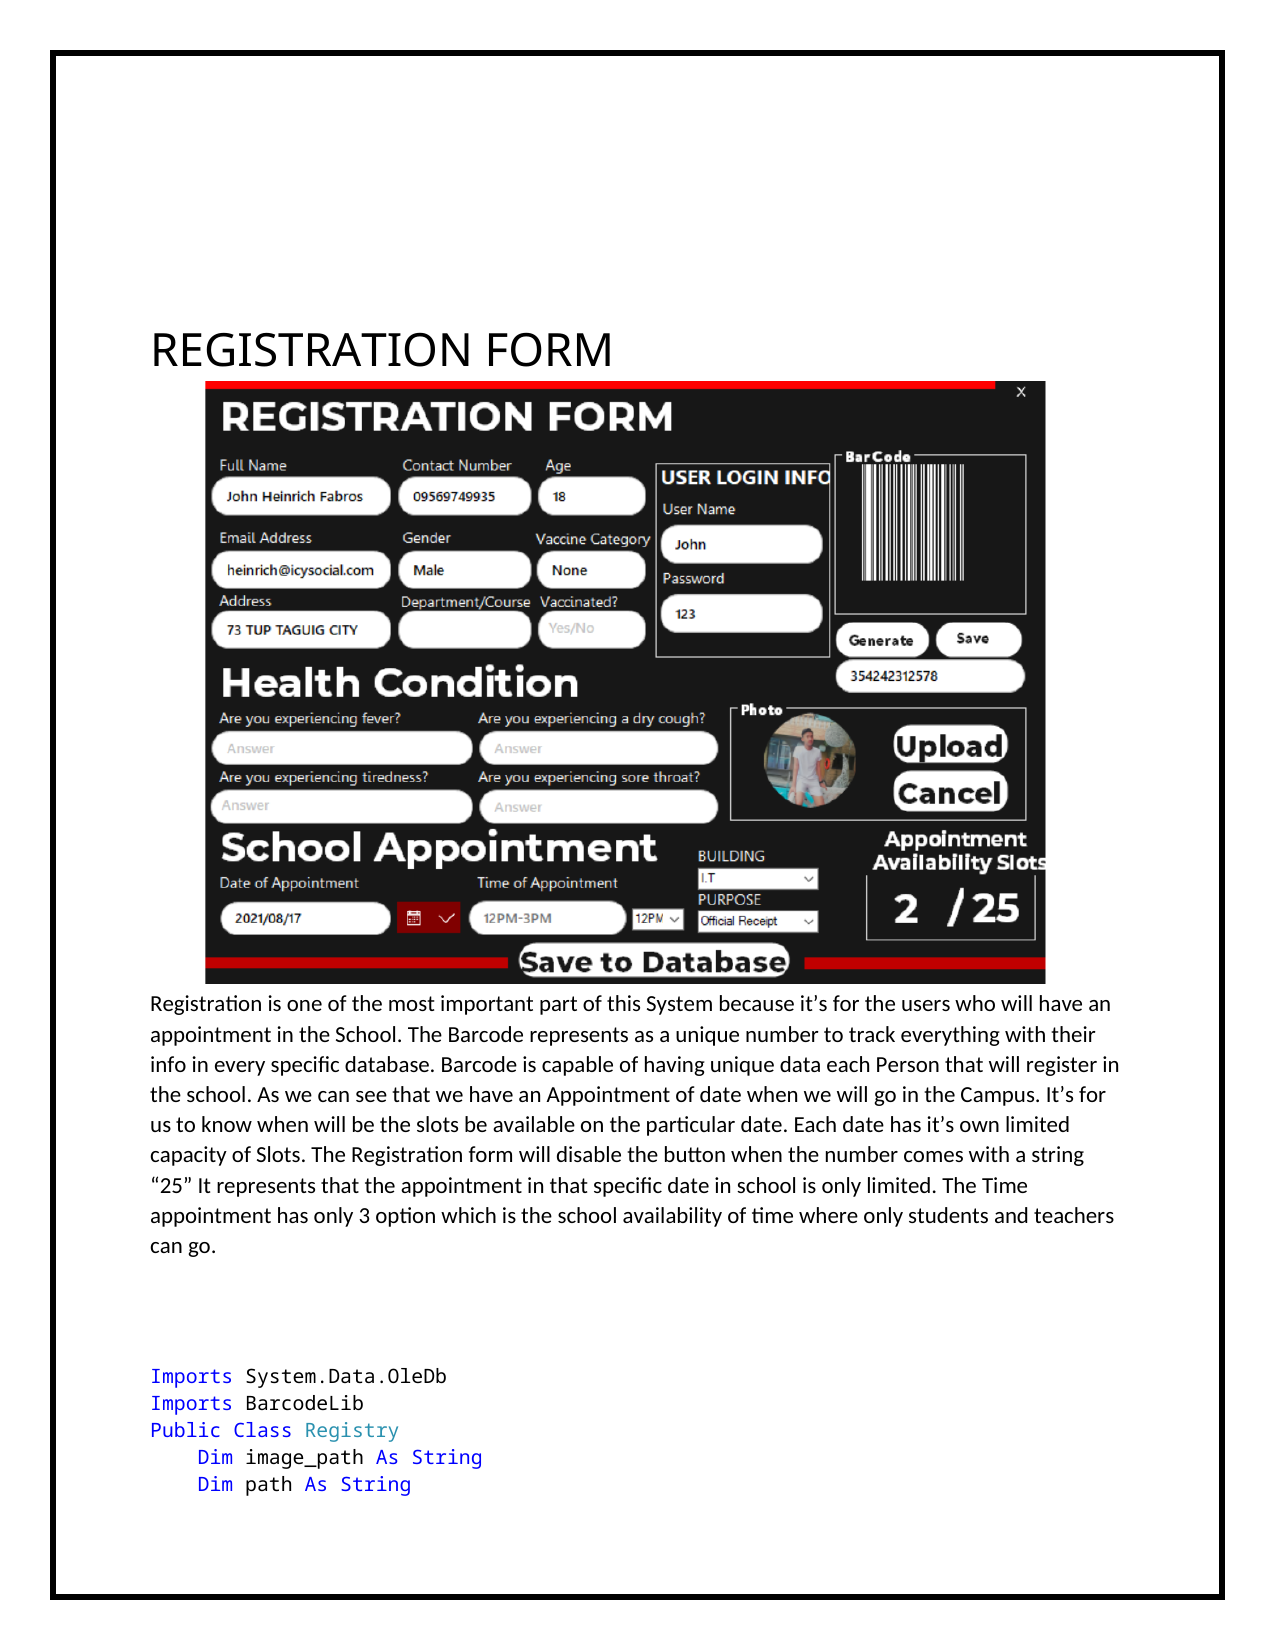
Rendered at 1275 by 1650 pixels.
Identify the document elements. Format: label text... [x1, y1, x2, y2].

text Dim image_path As String [150, 1443, 1125, 1470]
text Public Class Registry [150, 1416, 1125, 1443]
text Dim path As String [150, 1470, 1125, 1497]
text REGISTRATION FORM [150, 318, 1125, 380]
picture [205, 376, 1057, 993]
text Imports BarcodeLib [150, 1389, 1125, 1416]
text Imports System.Data.OleDb [150, 1362, 1125, 1389]
text Registration is one of the most important part of this System because it’s for the users who will have an appointment in the School. The Barcode represents as a unique number to track everything with their info in every specific database. Barcode is capable of having unique data each Person that will register in the school. As we can see that we have an Appointment of date when we will go in the Campus. It’s for us to know when will be the slots be available on the particular date. Each date has it’s own limited capacity of Slots. The Registration form will disable the button when the number comes with a string “25” It represents that the appointment in that specific date in school is only limited. The Time appointment has only 3 option which is the school availability of time where only students and teachers can go. [150, 989, 1125, 1259]
